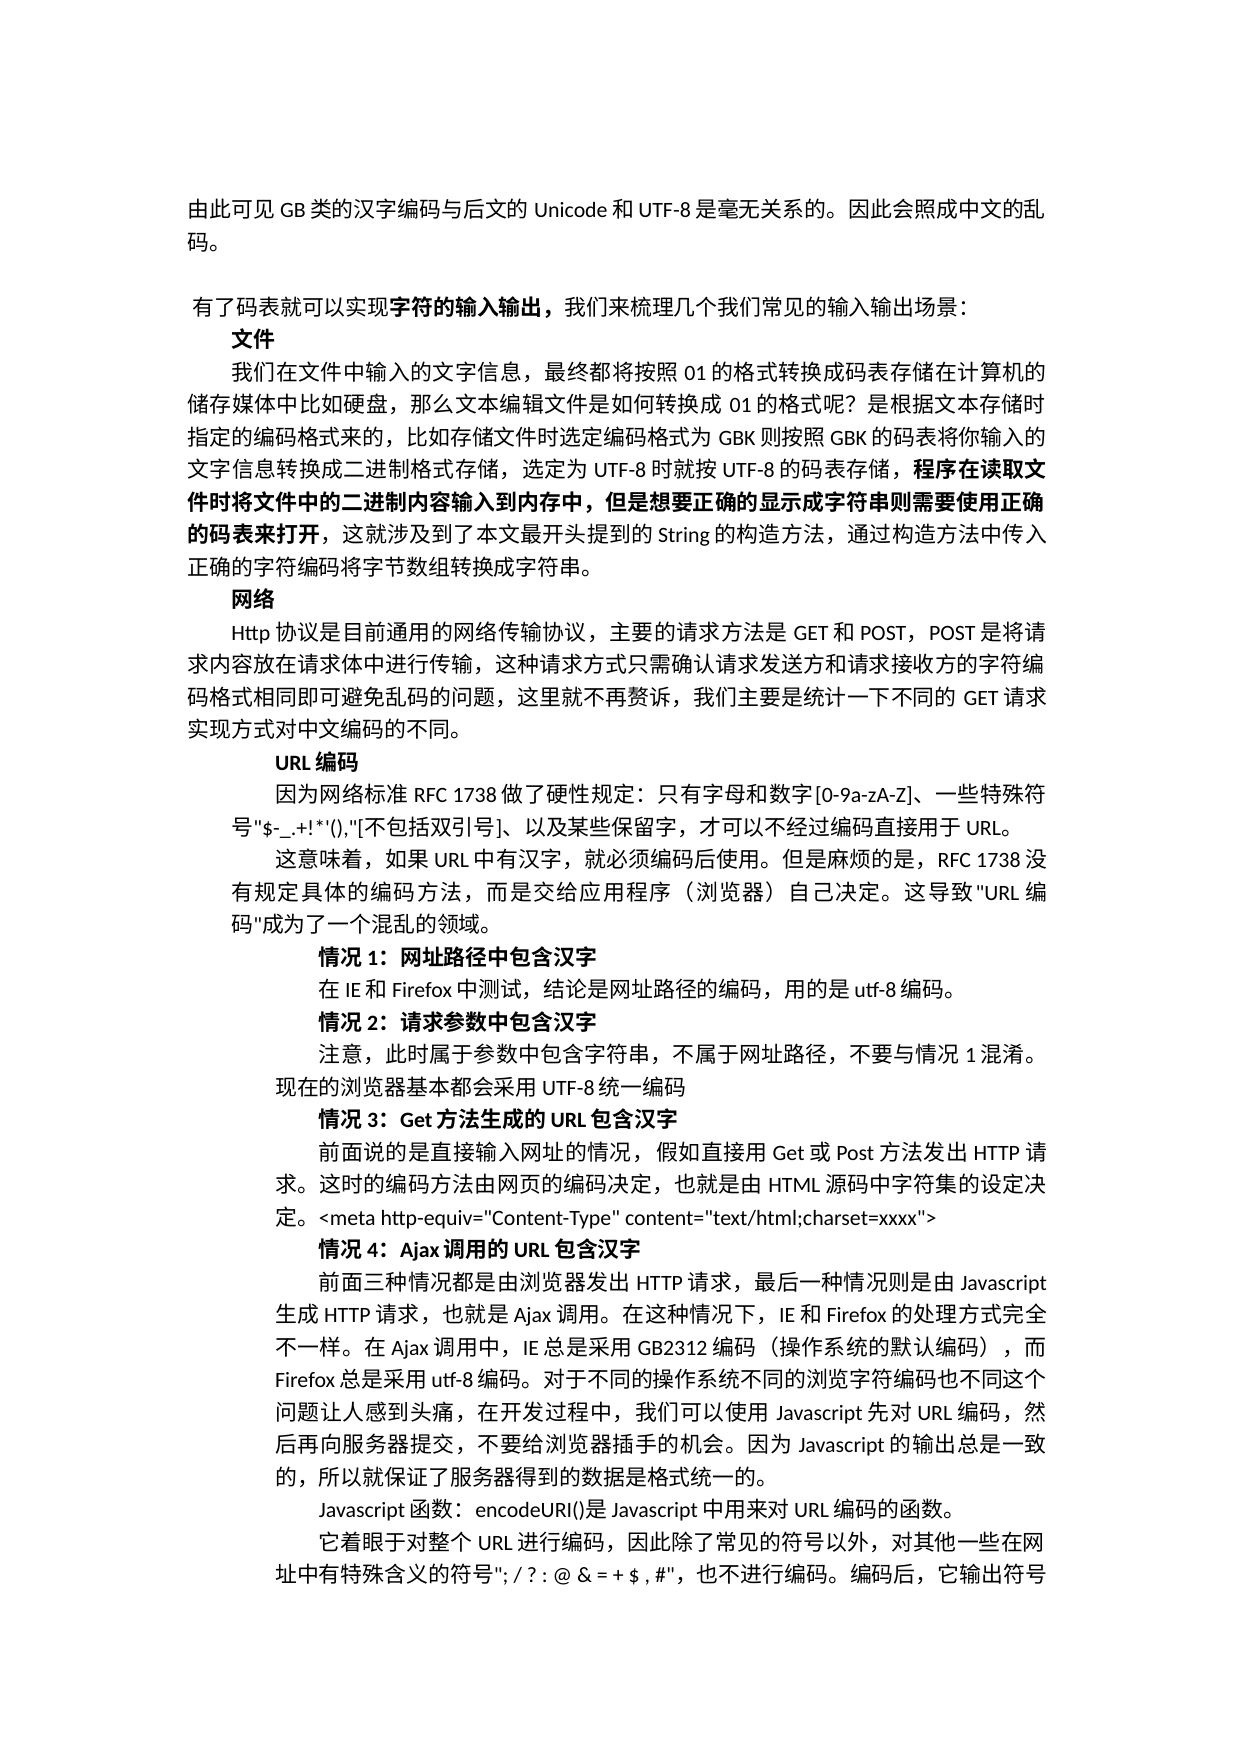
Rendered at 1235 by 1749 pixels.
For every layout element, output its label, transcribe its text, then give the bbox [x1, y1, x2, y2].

text 文件 [187, 322, 1047, 354]
text 这意味着，如果URL中有汉字，就必须编码后使用。但是麻烦的是，RFC 1738没有规定具体的编码方法，而是交给应用程序（浏览器）自己决定。这导致"URL编码"成为了一个混乱的领域。 [231, 842, 1047, 939]
text Javascript函数：encodeURI()是Javascript中用来对URL编码的函数。 [275, 1492, 1047, 1524]
text 因为网络标准RFC 1738做了硬性规定：只有字母和数字[0-9a-zA-Z]、一些特殊符号"$-_.+!*'(),"[不包括双引号]、以及某些保留字，才可以不经过编码直接用于URL。 [231, 777, 1047, 842]
text 有了码表就可以实现字符的输入输出，我们来梳理几个我们常见的输入输出场景： [187, 289, 1047, 322]
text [275, 1524, 1047, 1589]
text 我们在文件中输入的文字信息，最终都将按照01的格式转换成码表存储在计算机的储存媒体中比如硬盘，那么文本编辑文件是如何转换成01的格式呢？是根据文本存储时指定的编码格式来的，比如存储文件时选定编码格式为GBK则按照GBK的码表将你输入的文字信息转换成二进制格式存储，选定为UTF-8时就按UTF-8的码表存储，程序在读取文件时将文件中的二进制内容输入到内存中，但是想要正确的显示成字符串则需要使用正确的码表来打开，这就涉及到了本文最开头提到的String的构造方法，通过构造方法中传入正确的字符编码将字节数组转换成字符串。 [187, 354, 1047, 582]
text 情况3：Get方法生成的URL包含汉字 [275, 1102, 1047, 1134]
text Http协议是目前通用的网络传输协议，主要的请求方法是GET和POST，POST是将请求内容放在请求体中进行传输，这种请求方式只需确认请求发送方和请求接收方的字符编码格式相同即可避免乱码的问题，这里就不再赘诉，我们主要是统计一下不同的GET请求实现方式对中文编码的不同。 [187, 614, 1047, 744]
text 网络 [187, 582, 1047, 614]
text 前面三种情况都是由浏览器发出HTTP请求，最后一种情况则是由Javascript生成HTTP请求，也就是Ajax调用。在这种情况下，IE和Firefox的处理方式完全不一样。在Ajax调用中，IE总是采用GB2312编码（操作系统的默认编码），而Firefox总是采用utf-8编码。对于不同的操作系统不同的浏览字符编码也不同这个问题让人感到头痛，在开发过程中，我们可以使用Javascript先对URL编码，然后再向服务器提交，不要给浏览器插手的机会。因为Javascript的输出总是一致的，所以就保证了服务器得到的数据是格式统一的。 [275, 1264, 1047, 1492]
text URL编码 [231, 744, 1047, 777]
text 注意，此时属于参数中包含字符串，不属于网址路径，不要与情况1混淆。现在的浏览器基本都会采用UTF-8统一编码 [275, 1037, 1047, 1102]
text 由此可见GB类的汉字编码与后文的Unicode和UTF-8是毫无关系的。因此会照成中文的乱码。 [187, 192, 1047, 257]
text 前面说的是直接输入网址的情况，假如直接用Get或Post方法发出HTTP请求。这时的编码方法由网页的编码决定，也就是由HTML源码中字符集的设定决定。<meta http-equiv="Content-Type" content="text/html;charset=xxxx"> [275, 1134, 1047, 1232]
text 情况1：网址路径中包含汉字 [275, 939, 1047, 972]
text 情况4：Ajax调用的URL包含汉字 [275, 1232, 1047, 1264]
text 在IE和Firefox中测试，结论是网址路径的编码，用的是utf-8编码。 [275, 972, 1047, 1004]
text 情况2：请求参数中包含汉字 [275, 1004, 1047, 1037]
